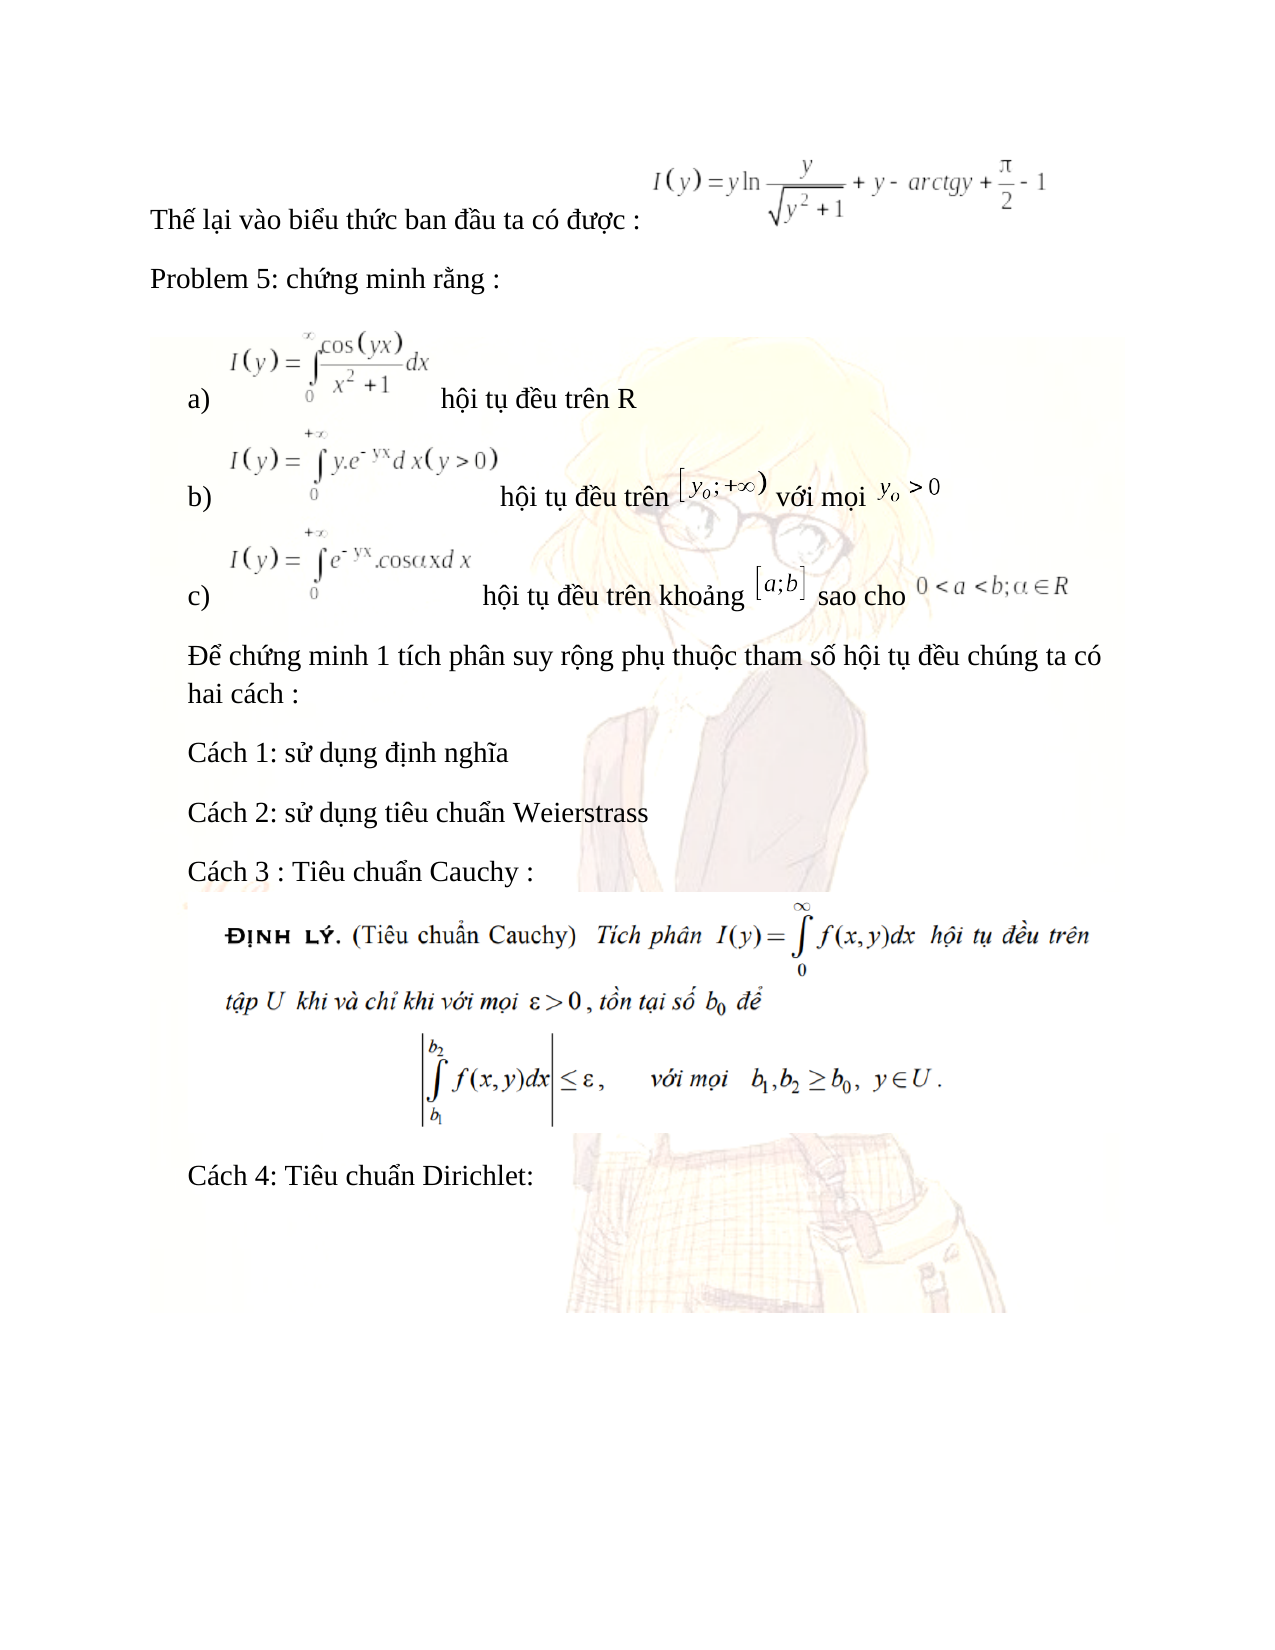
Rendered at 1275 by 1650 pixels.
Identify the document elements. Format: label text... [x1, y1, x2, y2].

list hội tụ đều trên với mọi [187, 419, 1125, 513]
picture [187, 892, 1121, 1133]
text Cách 2: sử dụng tiêu chuẩn Weierstrass [187, 795, 1125, 828]
text Cách 1: sử dụng định nghĩa [187, 736, 1125, 769]
text Để chứng minh 1 tích phân suy rộng phụ thuộc tham số hội tụ đều chúng ta có hai cách : [187, 638, 1125, 710]
list hội tụ đều trên R [187, 321, 1125, 414]
text Thế lại vào biểu thức ban đầu ta có được : [150, 150, 1125, 235]
text Cách 4: Tiêu chuẩn Dirichlet: [187, 1158, 1125, 1192]
list hội tụ đều trên khoảng sao cho [187, 518, 1125, 612]
text Problem 5: chứng minh rằng : [150, 261, 1125, 295]
